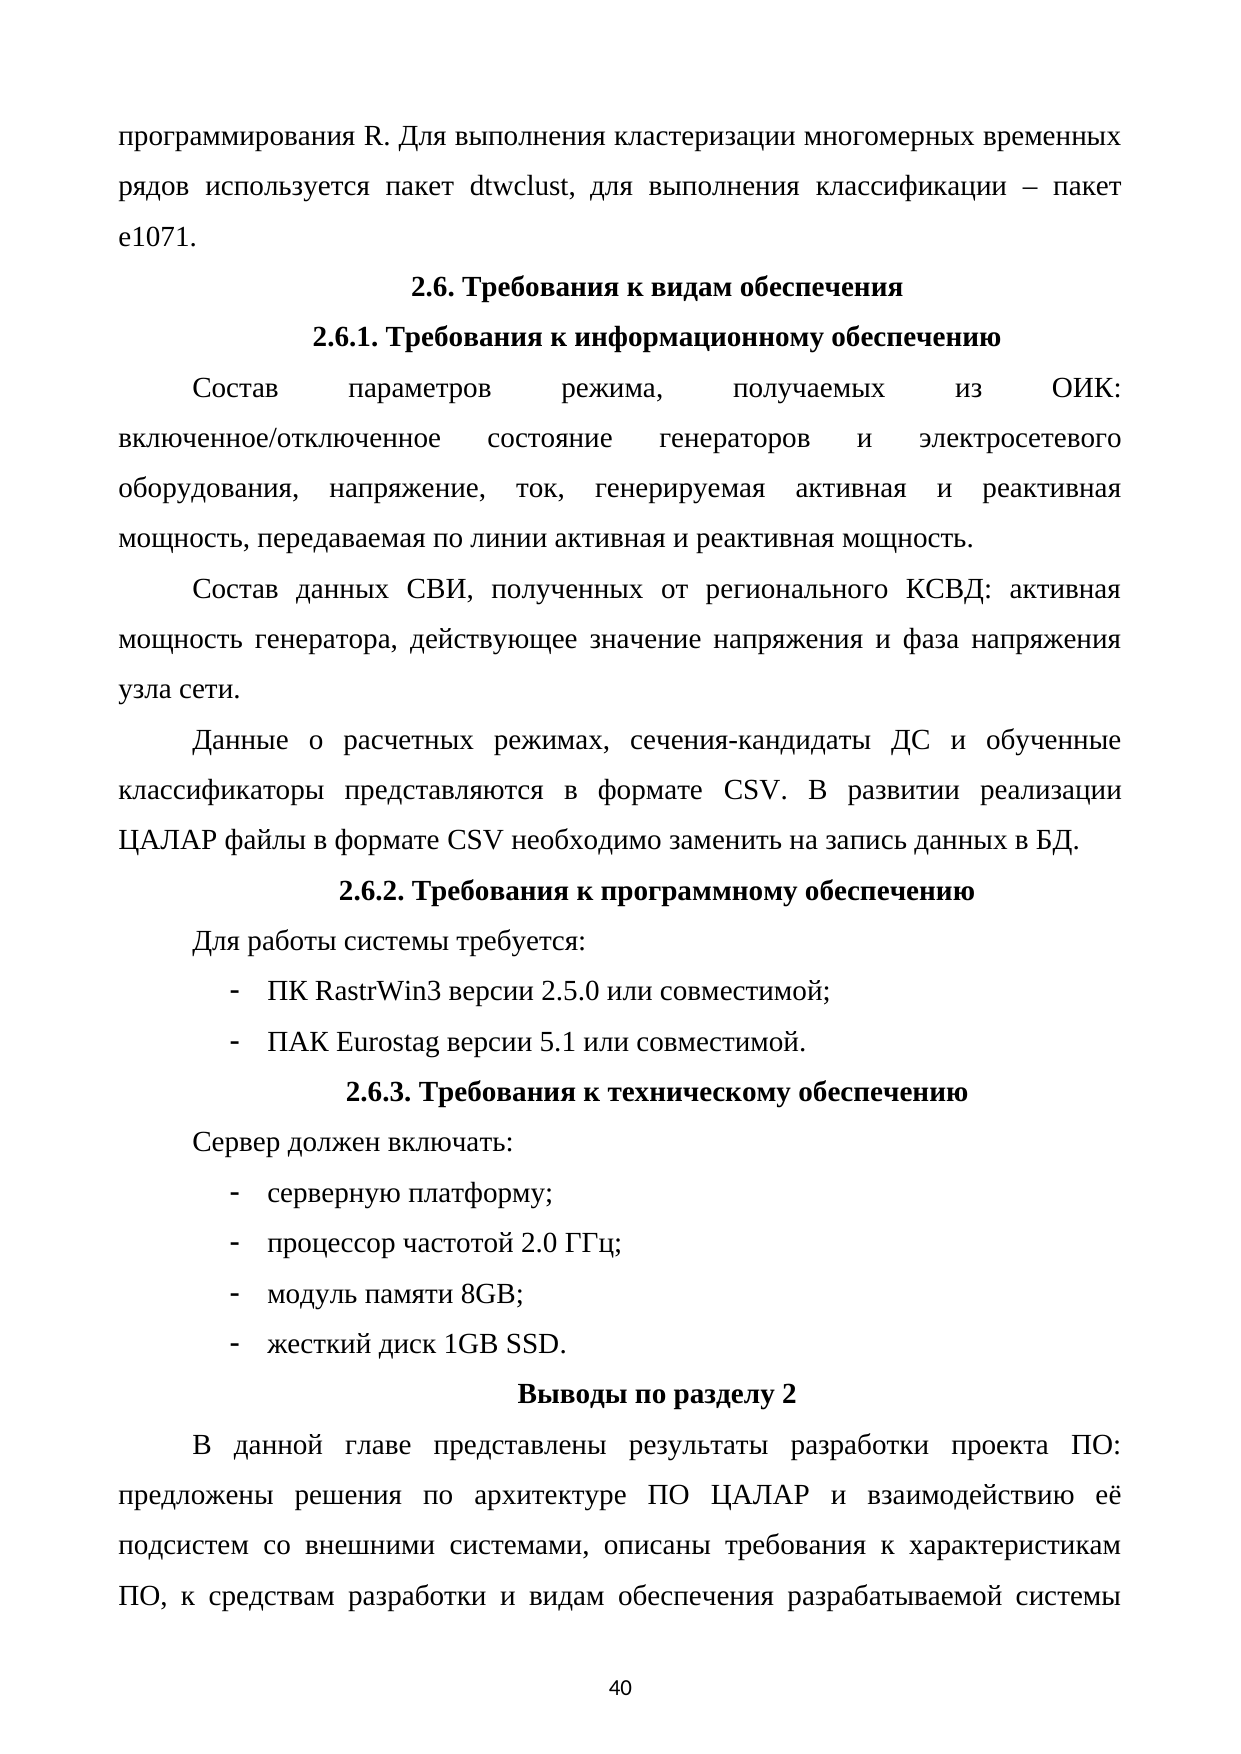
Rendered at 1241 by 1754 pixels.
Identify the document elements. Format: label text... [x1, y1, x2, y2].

subtitle 2.6.1. Требования к информационному обеспечению [192, 319, 1122, 353]
subtitle Выводы по разделу 2 [192, 1377, 1122, 1410]
subtitle 2.6.3. Требования к техническому обеспечению [192, 1074, 1122, 1108]
list ПК RastrWin3 версии 2.5.0 или совместимой; [229, 973, 1122, 1007]
text Для работы системы требуется: [118, 923, 1122, 957]
list серверную платформу; [229, 1175, 1122, 1208]
list жесткий диск 1GB SSD. [229, 1326, 1122, 1360]
text Сервер должен включать: [118, 1124, 1122, 1158]
text Данные о расчетных режимах, сечения-кандидаты ДС и обученные классификаторы представляются в формате CSV. В развитии реализации ЦАЛАР файлы в формате CSV необходимо заменить на запись данных в БД. [118, 722, 1122, 856]
text Состав параметров режима, получаемых из ОИК: включенное/отключенное состояние генераторов и электросетевого оборудования, напряжение, ток, генерируемая активная и реактивная мощность, передаваемая по линии активная и реактивная мощность. [118, 370, 1122, 554]
text Состав данных СВИ, полученных от регионального КСВД: активная мощность генератора, действующее значение напряжения и фаза напряжения узла сети. [118, 571, 1122, 705]
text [118, 1427, 1122, 1611]
subtitle 2.6. Требования к видам обеспечения [192, 269, 1122, 303]
subtitle 2.6.2. Требования к программному обеспечению [192, 873, 1122, 906]
list ПАК Eurostag версии 5.1 или совместимой. [229, 1024, 1122, 1057]
list процессор частотой 2.0 ГГц; [229, 1225, 1122, 1259]
list модуль памяти 8GB; [229, 1276, 1122, 1309]
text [118, 118, 1122, 252]
